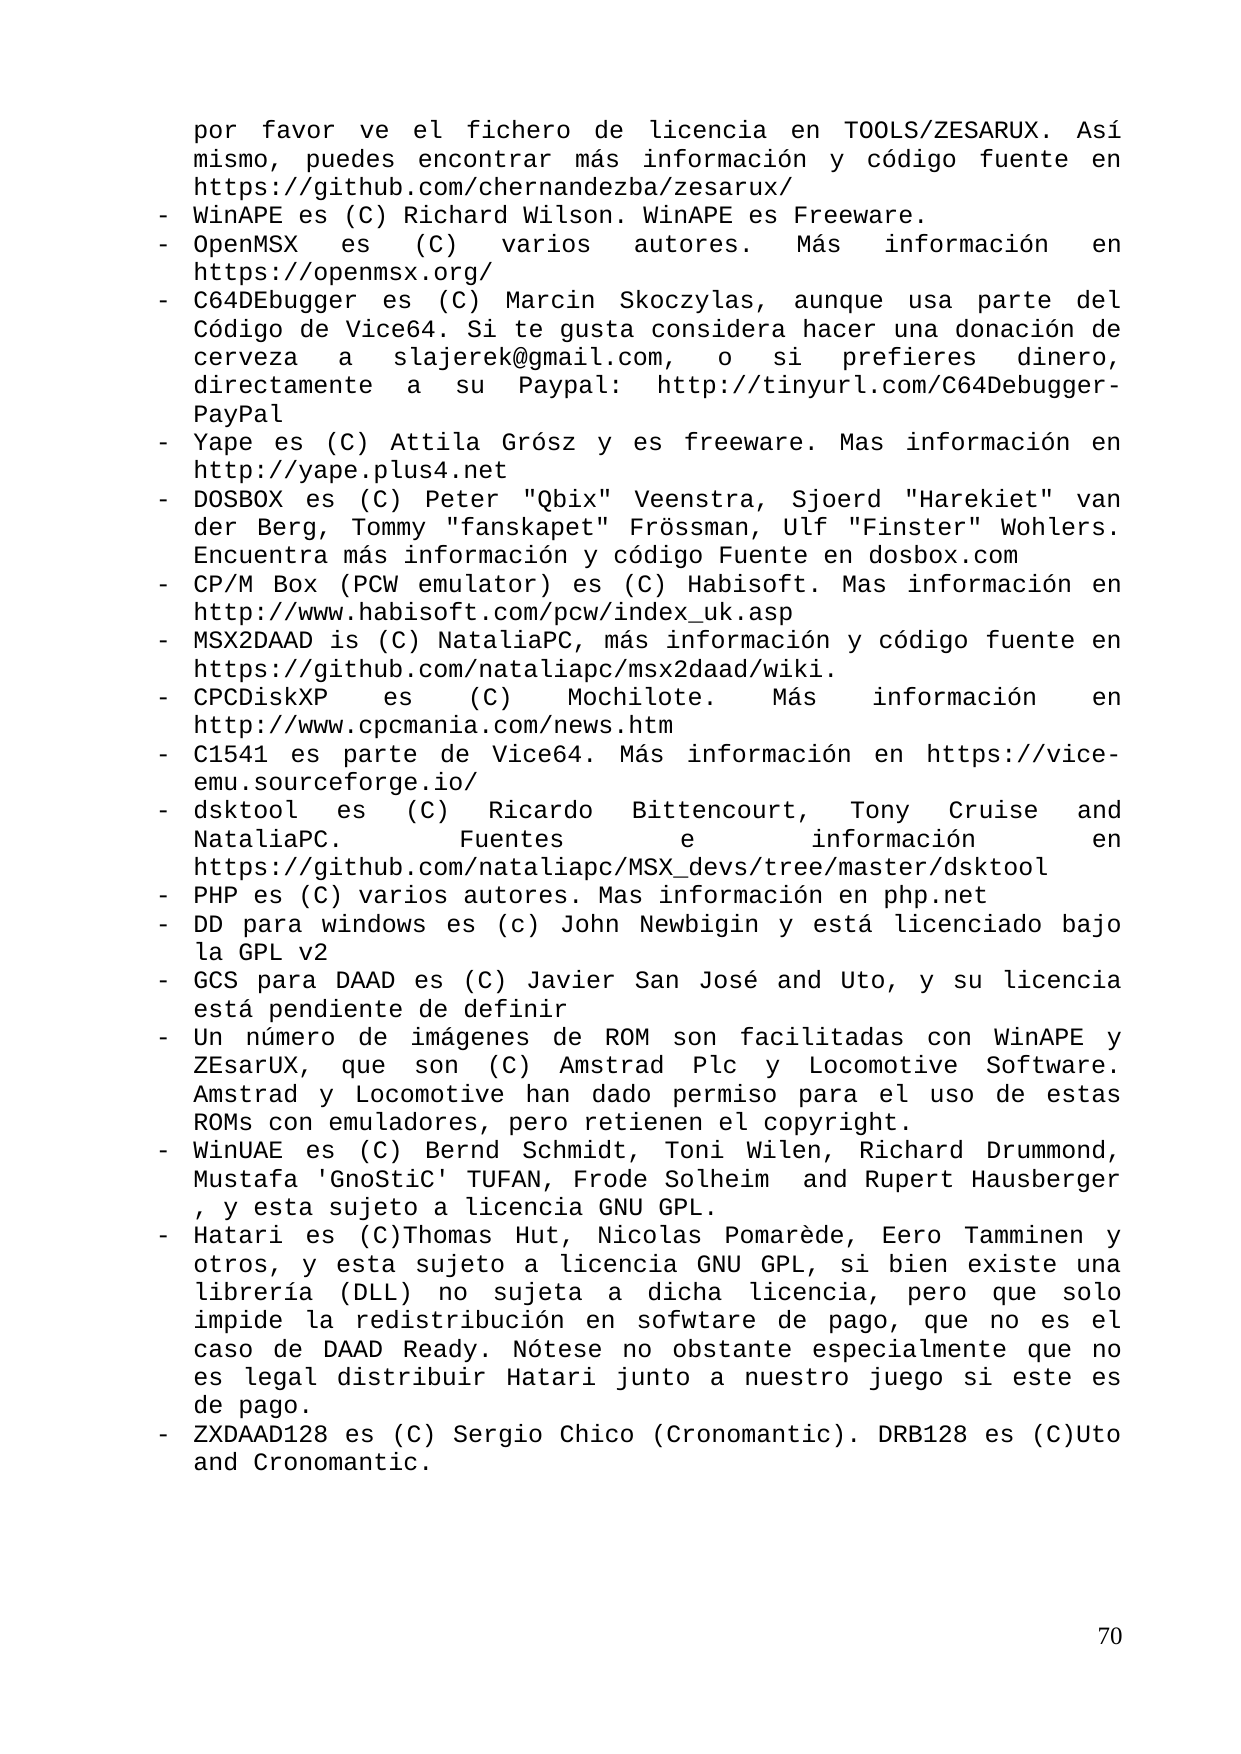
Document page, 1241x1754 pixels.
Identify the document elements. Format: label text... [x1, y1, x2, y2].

list DOSBOX es (C) Peter "Qbix" Veenstra, Sjoerd "Harekiet" van der Berg, Tommy "fanskapet" Frössman, Ulf "Finster" Wohlers. Encuentra más información y código Fuente en dosbox.com [156, 486, 1122, 571]
list dsktool es (C) Ricardo Bittencourt, Tony Cruise and NataliaPC. Fuentes e información en https://github.com/nataliapc/MSX_devs/tree/master/dsktool [156, 798, 1122, 883]
list WinUAE es (C) Bernd Schmidt, Toni Wilen, Richard Drummond, Mustafa 'GnoStiC' TUFAN, Frode Solheim and Rupert Hausberger , y esta sujeto a licencia GNU GPL. [156, 1138, 1122, 1223]
list CP/M Box (PCW emulator) es (C) Habisoft. Mas información en http://www.habisoft.com/pcw/index_uk.asp [156, 571, 1122, 628]
list GCS para DAAD es (C) Javier San José and Uto, y su licencia está pendiente de definir [156, 968, 1122, 1025]
list MSX2DAAD is (C) NataliaPC, más información y código fuente en https://github.com/nataliapc/msx2daad/wiki. [156, 628, 1122, 685]
list OpenMSX es (C) varios autores. Más información en https://openmsx.org/ [156, 231, 1122, 288]
list C1541 es parte de Vice64. Más información en https://vice-emu.sourceforge.io/ [156, 741, 1122, 798]
list Yape es (C) Attila Grósz y es freeware. Mas información en http://yape.plus4.net [156, 430, 1122, 486]
list CPCDiskXP es (C) Mochilote. Más información en http://www.cpcmania.com/news.htm [156, 685, 1122, 741]
list Hatari es (C)Thomas Hut, Nicolas Pomarède, Eero Tamminen y otros, y esta sujeto a licencia GNU GPL, si bien existe una librería (DLL) no sujeta a dicha licencia, pero que solo impide la redistribución en sofwtare de pago, que no es el caso de DAAD Ready. Nótese no obstante especialmente que no es legal distribuir Hatari junto a nuestro juego si este es de pago. [156, 1223, 1122, 1421]
list PHP es (C) varios autores. Mas información en php.net [156, 883, 1122, 911]
list WinAPE es (C) Richard Wilson. WinAPE es Freeware. [156, 203, 1122, 231]
list C64DEbugger es (C) Marcin Skoczylas, aunque usa parte del Código de Vice64. Si te gusta considera hacer una donación de cerveza a slajerek@gmail.com, o si prefieres dinero, directamente a su Paypal: http://tinyurl.com/C64Debugger-PayPal [156, 288, 1122, 430]
list DD para windows es (c) John Newbigin y está licenciado bajo la GPL v2 [156, 911, 1122, 968]
list Un número de imágenes de ROM son facilitadas con WinAPE y ZEsarUX, que son (C) Amstrad Plc y Locomotive Software. Amstrad y Locomotive han dado permiso para el uso de estas ROMs con emuladores, pero retienen el copyright. [156, 1025, 1122, 1138]
list ZXDAAD128 es (C) Sergio Chico (Cronomantic). DRB128 es (C)Uto and Cronomantic. [156, 1421, 1122, 1478]
